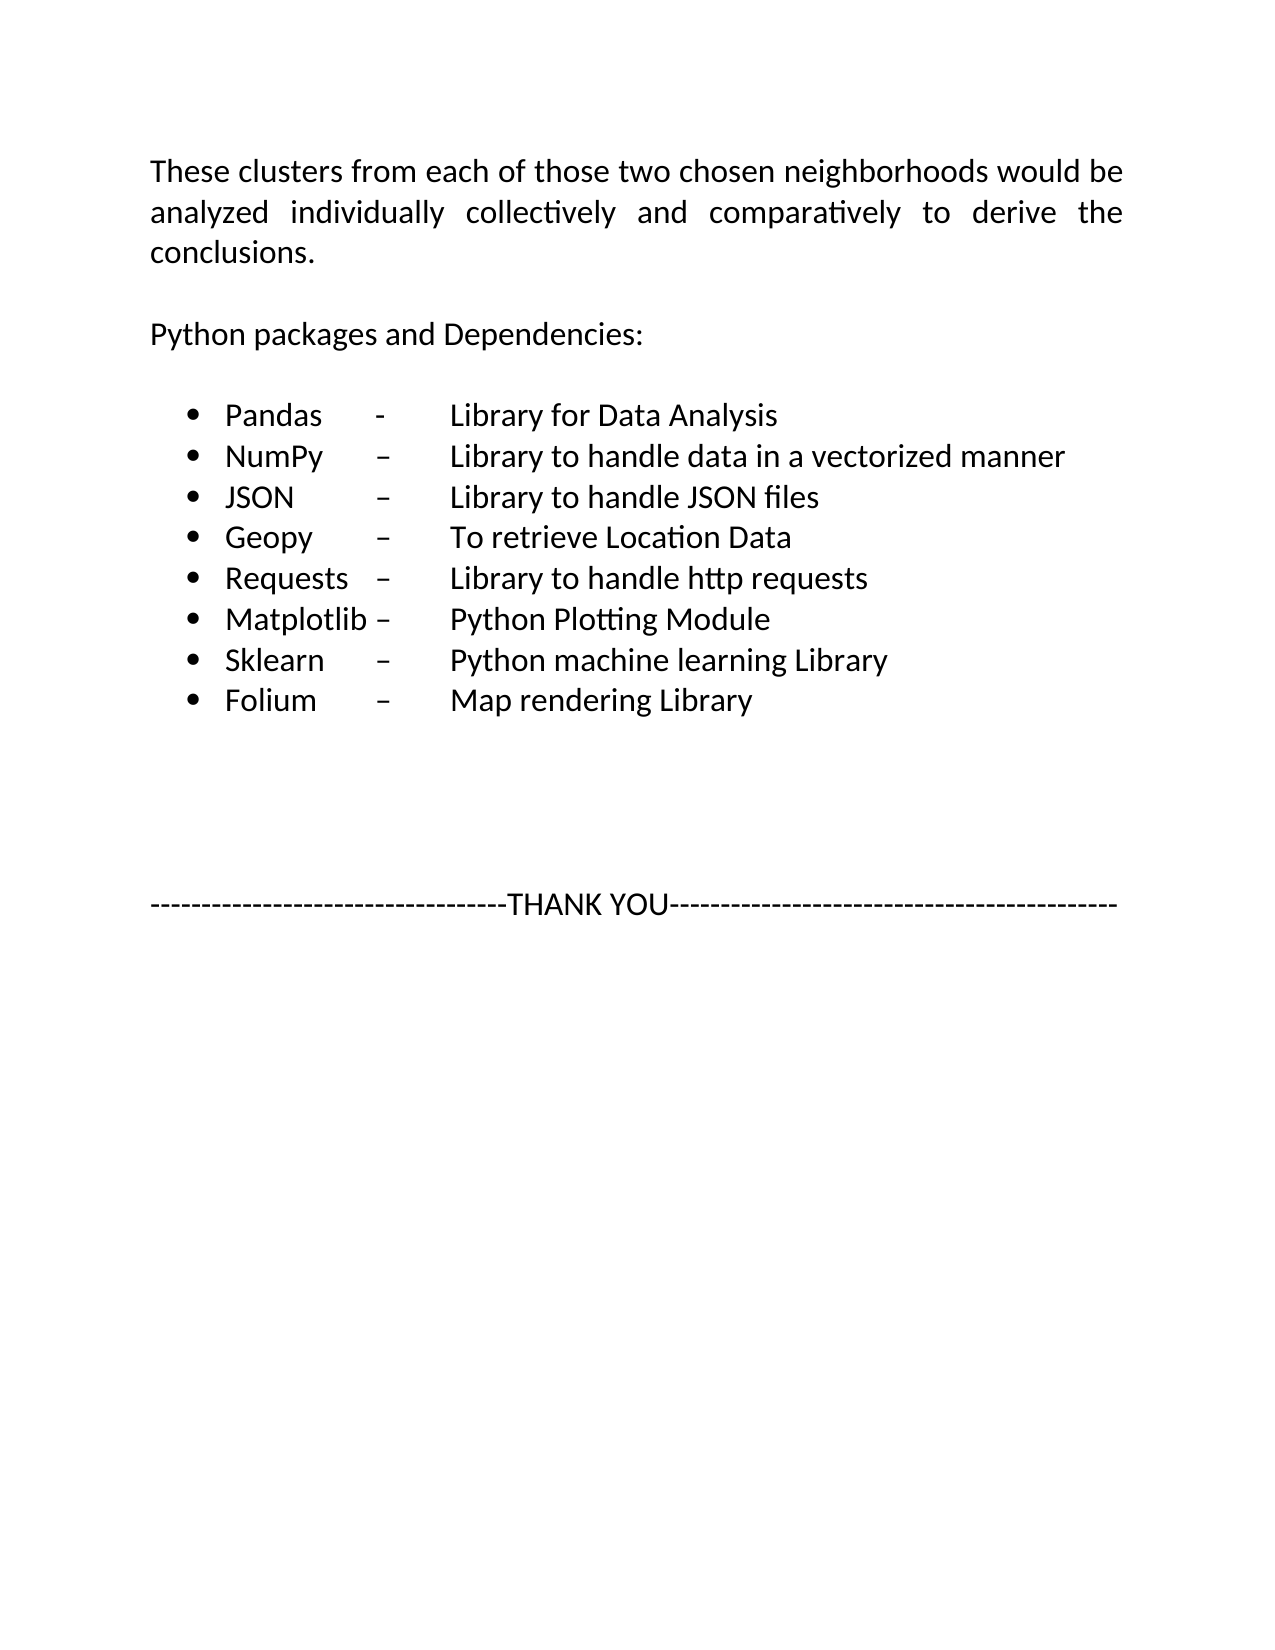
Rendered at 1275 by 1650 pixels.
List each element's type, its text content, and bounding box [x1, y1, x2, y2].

list Sklearn – Python machine learning Library [187, 639, 1125, 679]
list NumPy – Library to handle data in a vectorized manner [187, 435, 1125, 476]
list Requests – Library to handle http requests [187, 557, 1125, 598]
list JSON – Library to handle JSON files [187, 476, 1125, 517]
list Folium – Map rendering Library [187, 679, 1125, 720]
text These clusters from each of those two chosen neighborhoods would be analyzed individually collectively and comparatively to derive the conclusions. [150, 150, 1125, 272]
text -----------------------------------THANK YOU-------------------------------------------- [150, 883, 1125, 924]
list Pandas - Library for Data Analysis [187, 394, 1125, 435]
text Python packages and Dependencies: [150, 313, 1125, 354]
list Matplotlib – Python Plotting Module [187, 598, 1125, 639]
list Geopy – To retrieve Location Data [187, 517, 1125, 557]
